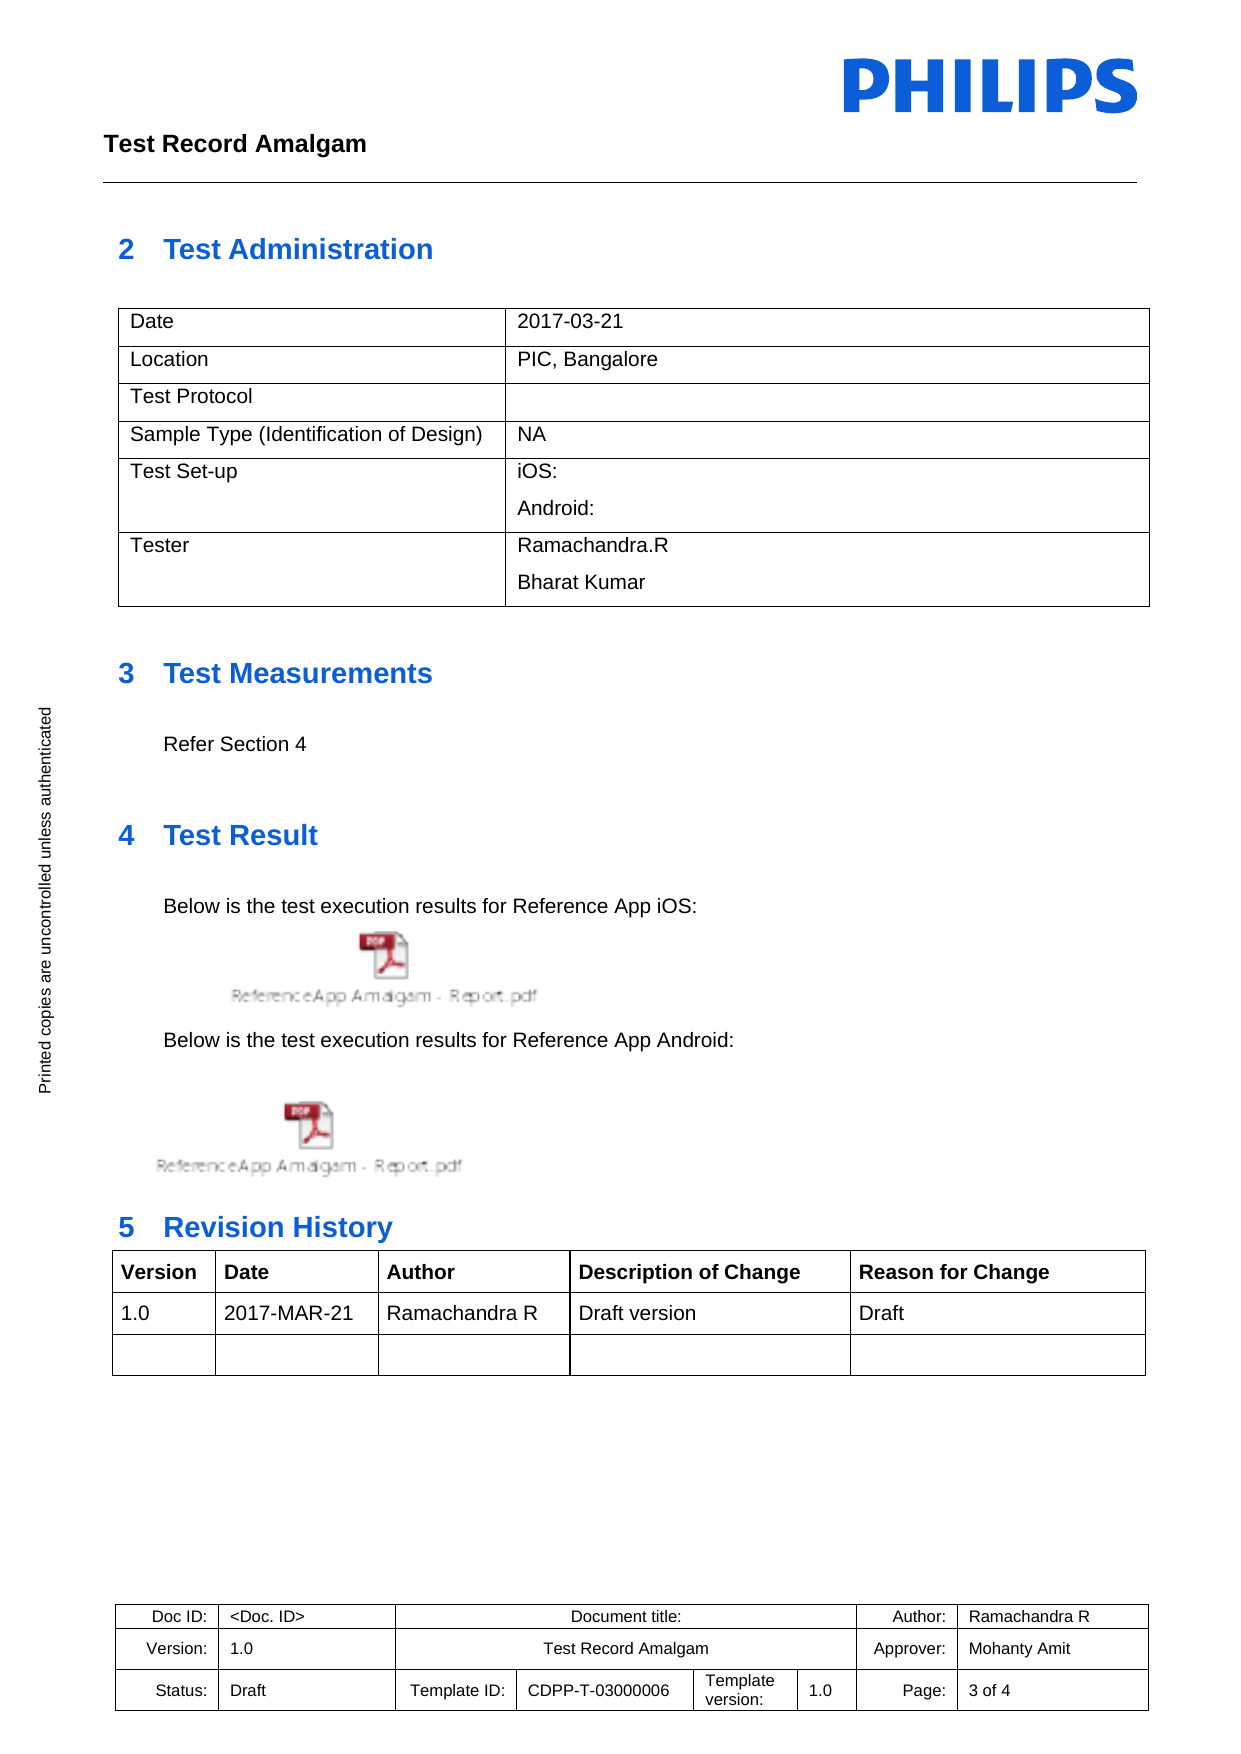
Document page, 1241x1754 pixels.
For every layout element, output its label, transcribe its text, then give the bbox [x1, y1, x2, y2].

subtitle Test Result [118, 818, 1122, 851]
table_cell Draft version [571, 1293, 850, 1333]
table_cell Test Set-up [119, 459, 505, 532]
table_header 2017-03-21 [506, 309, 1149, 346]
table_cell Location [119, 347, 505, 383]
text Refer Section 4 [163, 732, 1122, 756]
table_header Date [119, 309, 505, 346]
table_cell Draft [851, 1293, 1145, 1333]
table_cell [379, 1335, 569, 1375]
table_cell 1.0 [113, 1293, 215, 1333]
table_cell iOS: Android: [506, 459, 1149, 532]
table_cell [851, 1335, 1145, 1375]
table_header Reason for Change [851, 1251, 1145, 1292]
table_cell 2017-MAR-21 [216, 1293, 378, 1333]
table_cell Test Protocol [119, 384, 505, 421]
table_cell Sample Type (Identification of Design) [119, 422, 505, 458]
table_cell Ramachandra.R Bharat Kumar [506, 533, 1149, 606]
table_header Date [216, 1251, 378, 1292]
table_header Description of Change [571, 1251, 850, 1292]
subtitle Test Administration [118, 232, 1122, 265]
table_cell Tester [119, 533, 505, 606]
subtitle Test Measurements [118, 656, 1122, 689]
table_cell [571, 1335, 850, 1375]
table_cell [113, 1335, 215, 1375]
table_cell NA [506, 422, 1149, 458]
text Below is the test execution results for Reference App Android: [163, 1028, 1122, 1052]
table_header Version [113, 1251, 215, 1292]
subtitle Revision History [118, 1210, 1122, 1244]
table_header Author [379, 1251, 569, 1292]
table_cell [216, 1335, 378, 1375]
table_cell Ramachandra R [379, 1293, 569, 1333]
text Below is the test execution results for Reference App iOS: [118, 894, 1122, 918]
table_cell [506, 384, 1149, 421]
table_cell PIC, Bangalore [506, 347, 1149, 383]
